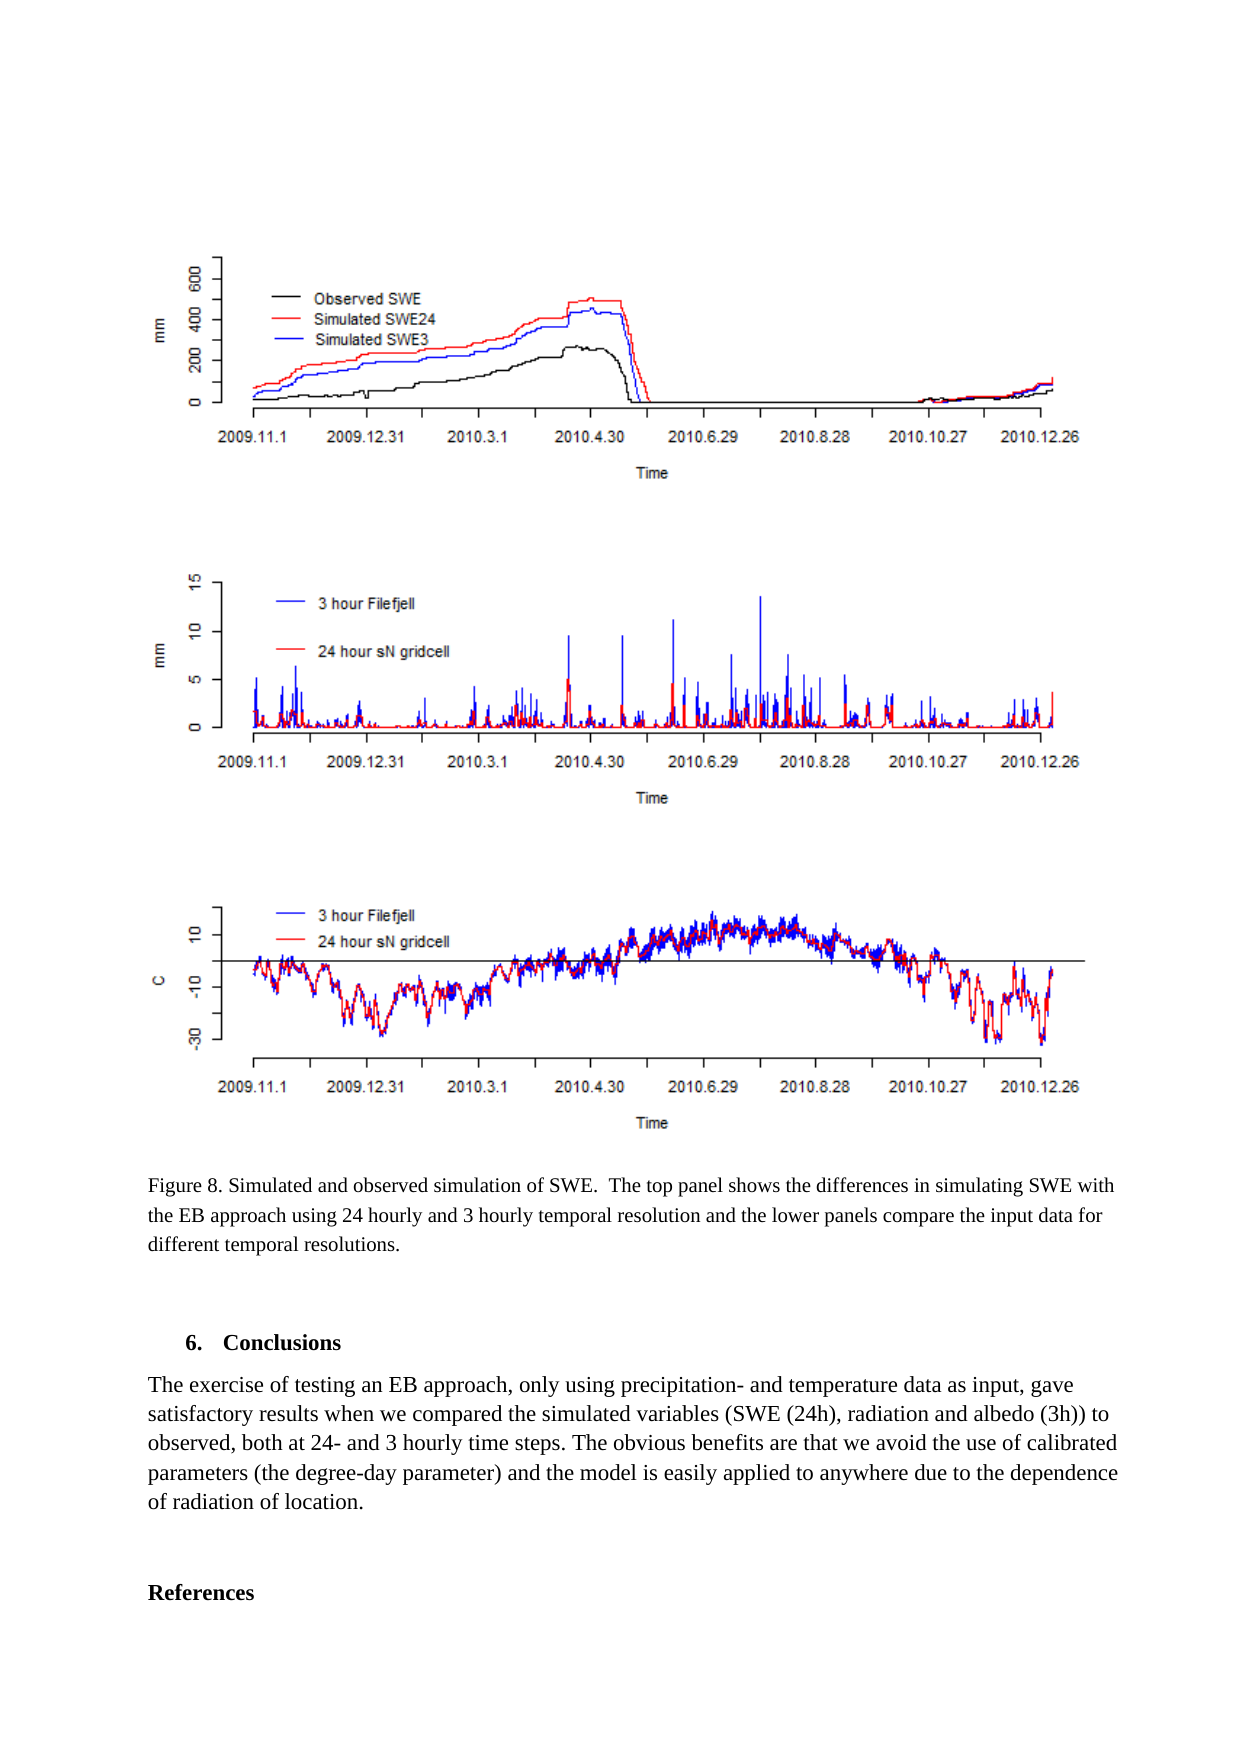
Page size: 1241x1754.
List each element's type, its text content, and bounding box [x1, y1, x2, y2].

picture [147, 177, 1123, 1152]
text Figure 8. Simulated and observed simulation of SWE. The top panel shows the differences in simulating SWE with the EB approach using 24 hourly and 3 hourly temporal resolution and the lower panels compare the input data for different temporal resolutions. [148, 1168, 1122, 1256]
subtitle Conclusions [185, 1327, 1122, 1356]
text References [148, 1577, 1122, 1606]
text The exercise of testing an EB approach, only using precipitation- and temperature data as input, gave satisfactory results when we compared the simulated variables (SWE (24h), radiation and albedo (3h)) to observed, both at 24- and 3 hourly time steps. The obvious benefits are that we avoid the use of calibrated parameters (the degree-day parameter) and the model is easily applied to anywhere due to the dependence of radiation of location. [148, 1368, 1122, 1514]
